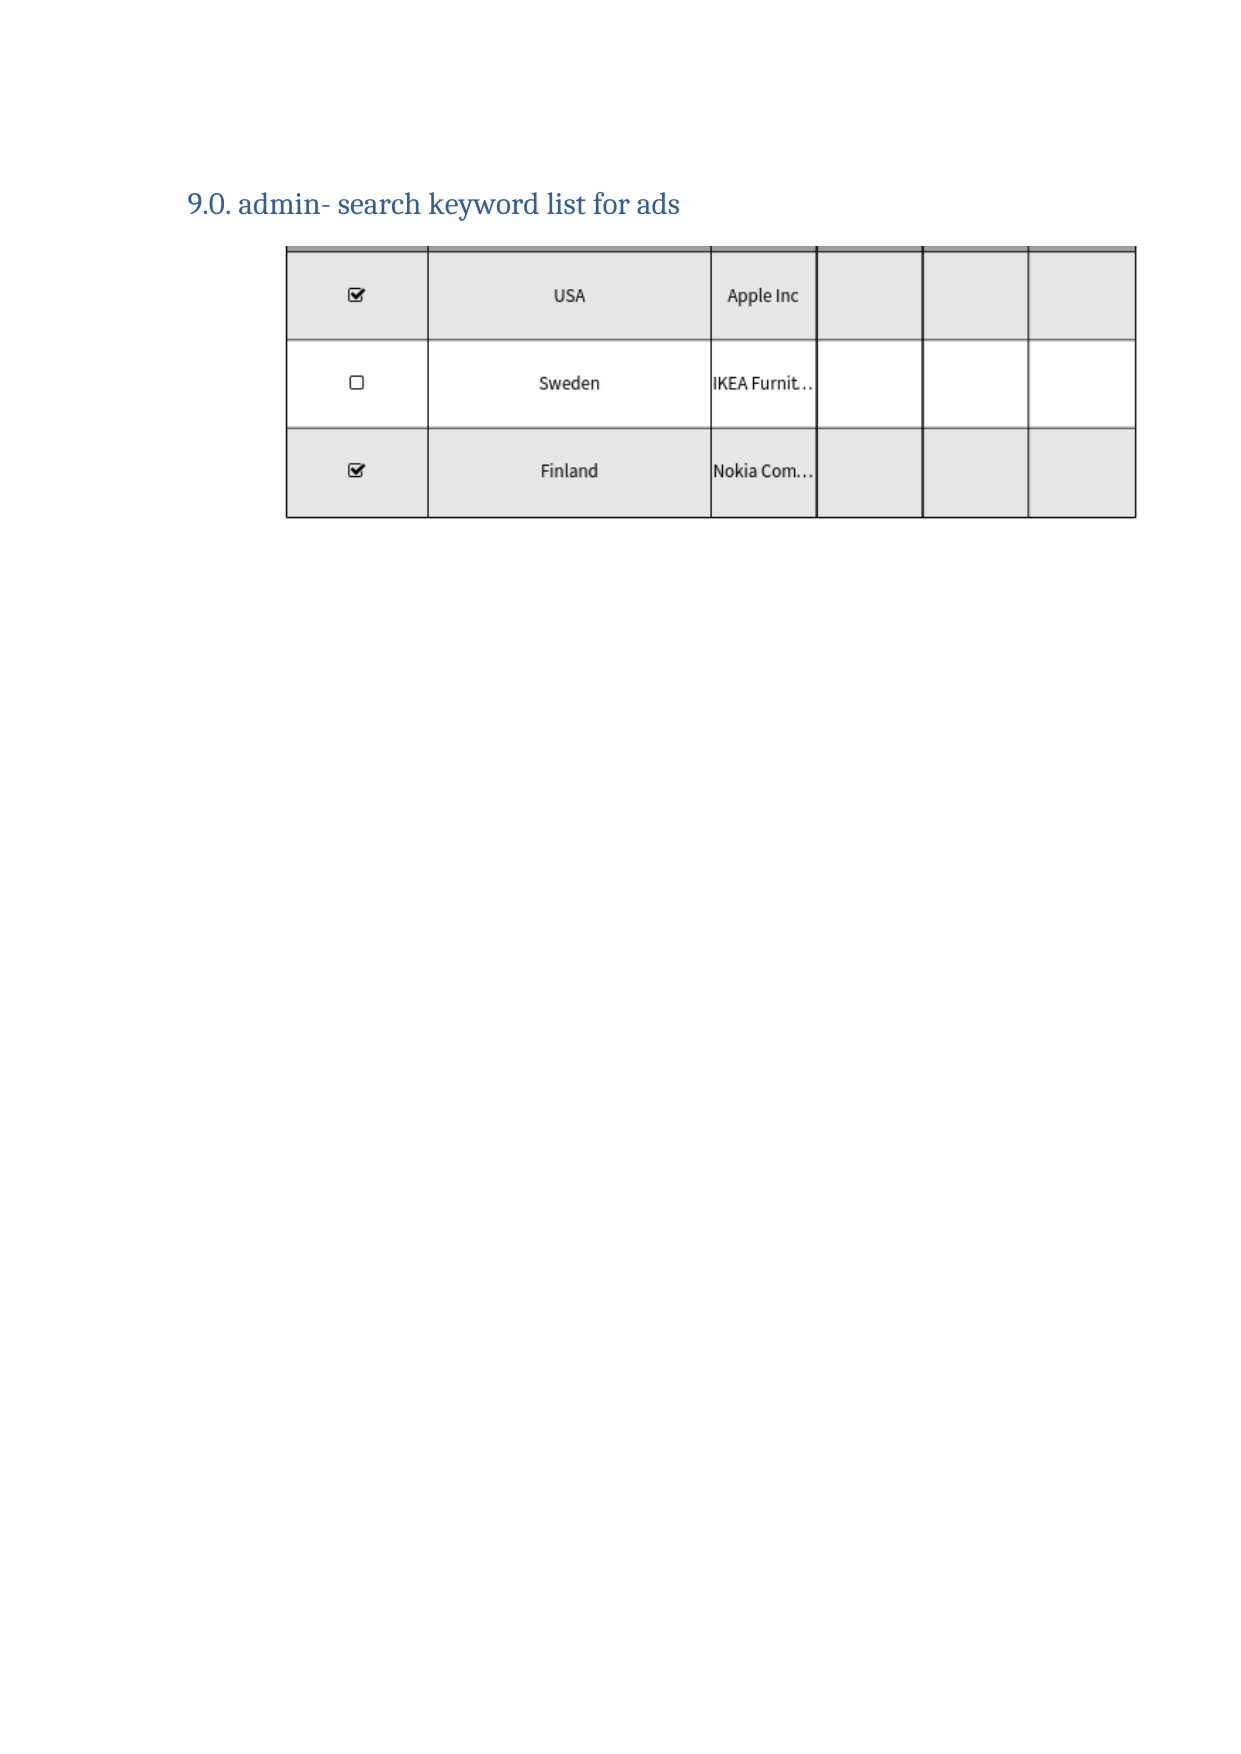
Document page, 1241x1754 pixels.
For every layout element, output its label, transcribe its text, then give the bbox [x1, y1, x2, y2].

subtitle 9.0. admin- search keyword list for ads [465, 200, 1053, 218]
subtitle 9.0. admin- search keyword list for ads [187, 200, 464, 218]
picture [187, 246, 1229, 674]
